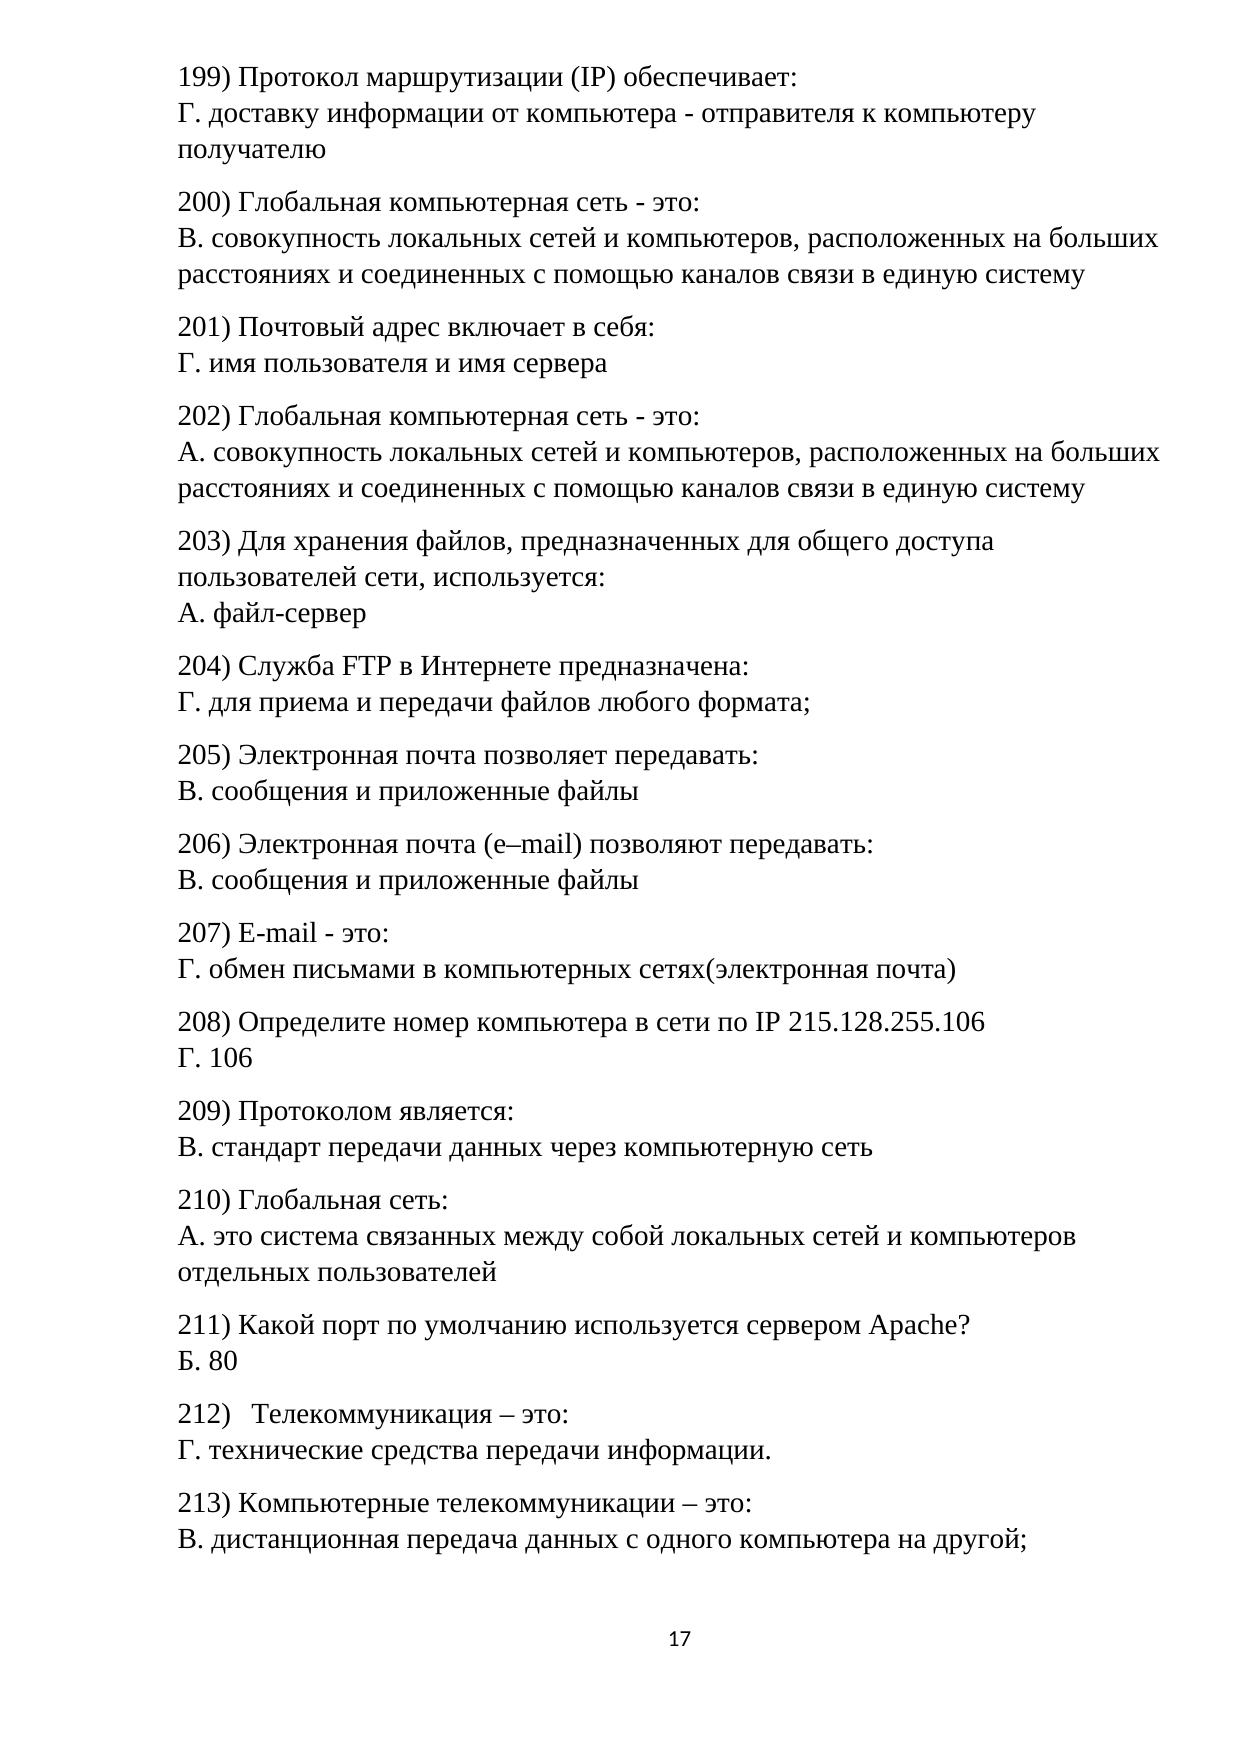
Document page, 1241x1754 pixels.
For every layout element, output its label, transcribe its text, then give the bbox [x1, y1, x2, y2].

text 213) Компьютерные телекоммуникации – это: В. дистанционная передача данных с одного компьютера на другой; [177, 1485, 1181, 1555]
text 209) Протоколом является: В. стандарт передачи данных через компьютерную сеть [177, 1093, 1181, 1163]
text 202) Глобальная компьютерная сеть - это: А. совокупность локальных сетей и компьютеров, расположенных на больших расстояниях и соединенных с помощью каналов связи в единую систему [177, 398, 1181, 504]
text 211) Какой порт по умолчанию используется сервером Apache? Б. 80 [177, 1307, 1181, 1377]
text 199) Протокол маршрутизации (IP) обеспечивает: Г. доставку информации от компьютера - отправителя к компьютеру получателю [177, 59, 1181, 165]
text 205) Электронная почта позволяет передавать: В. сообщения и приложенные файлы [177, 737, 1181, 807]
text 210) Глобальная сеть: А. это система связанных между собой локальных сетей и компьютеров отдельных пользователей [177, 1182, 1181, 1288]
text 207) E-mail - это: Г. обмен письмами в компьютерных сетях(электронная почта) [177, 915, 1181, 985]
text 201) Почтовый адрес включает в себя: Г. имя пользователя и имя сервера [177, 309, 1181, 379]
text 208) Определите номер компьютера в сети по IP 215.128.255.106 Г. 106 [177, 1004, 1181, 1074]
text 203) Для хранения файлов, предназначенных для общего доступа пользователей сети, используется: А. файл-сервер [177, 523, 1181, 629]
text 212) Телекоммуникация – это: Г. технические средства передачи информации. [177, 1396, 1181, 1466]
text 204) Служба FTP в Интернете предназначена: Г. для приема и передачи файлов любого формата; [177, 648, 1181, 718]
text 206) Электронная почта (e–mail) позволяют передавать: В. сообщения и приложенные файлы [177, 826, 1181, 896]
text 200) Глобальная компьютерная сеть - это: В. совокупность локальных сетей и компьютеров, расположенных на больших расстояниях и соединенных с помощью каналов связи в единую систему [177, 184, 1181, 290]
